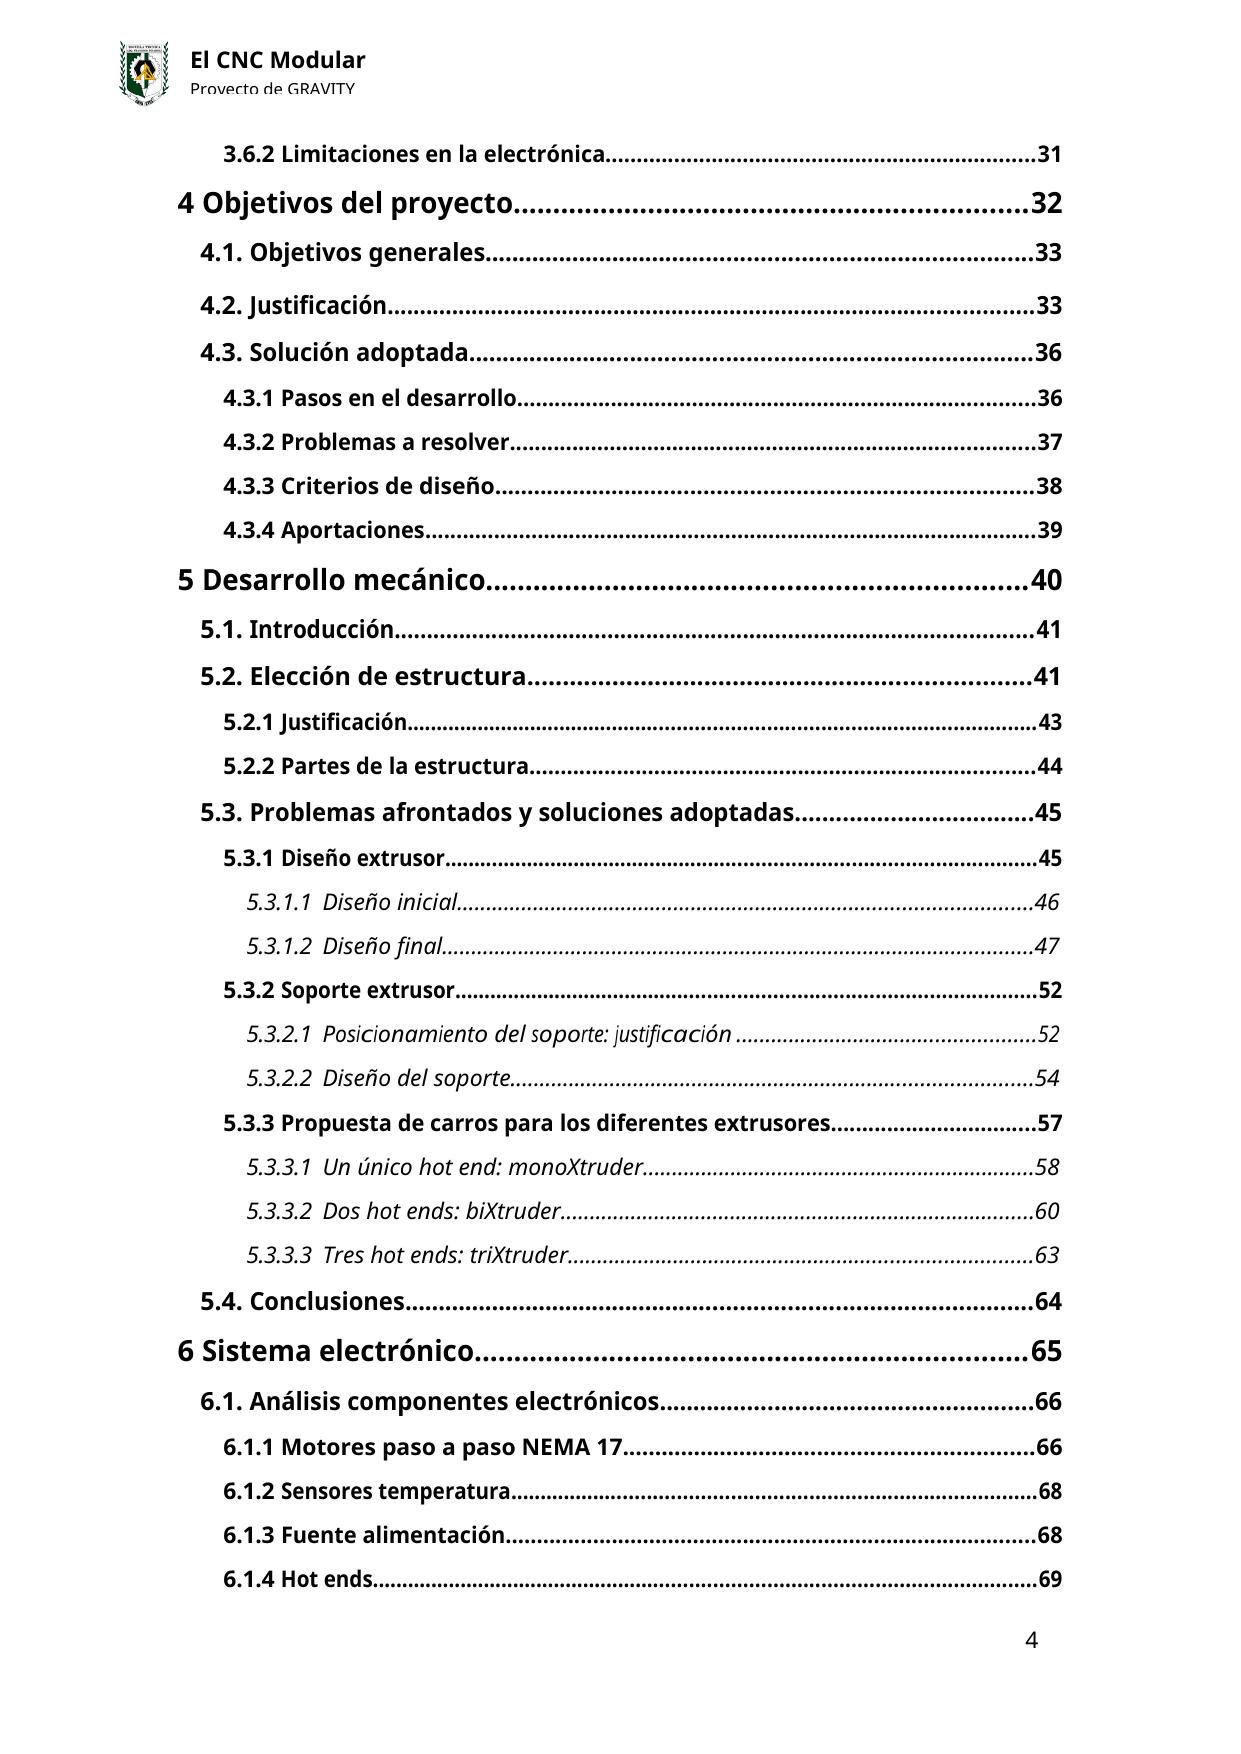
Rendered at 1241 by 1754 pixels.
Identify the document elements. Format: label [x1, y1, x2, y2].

picture [119, 40, 169, 107]
